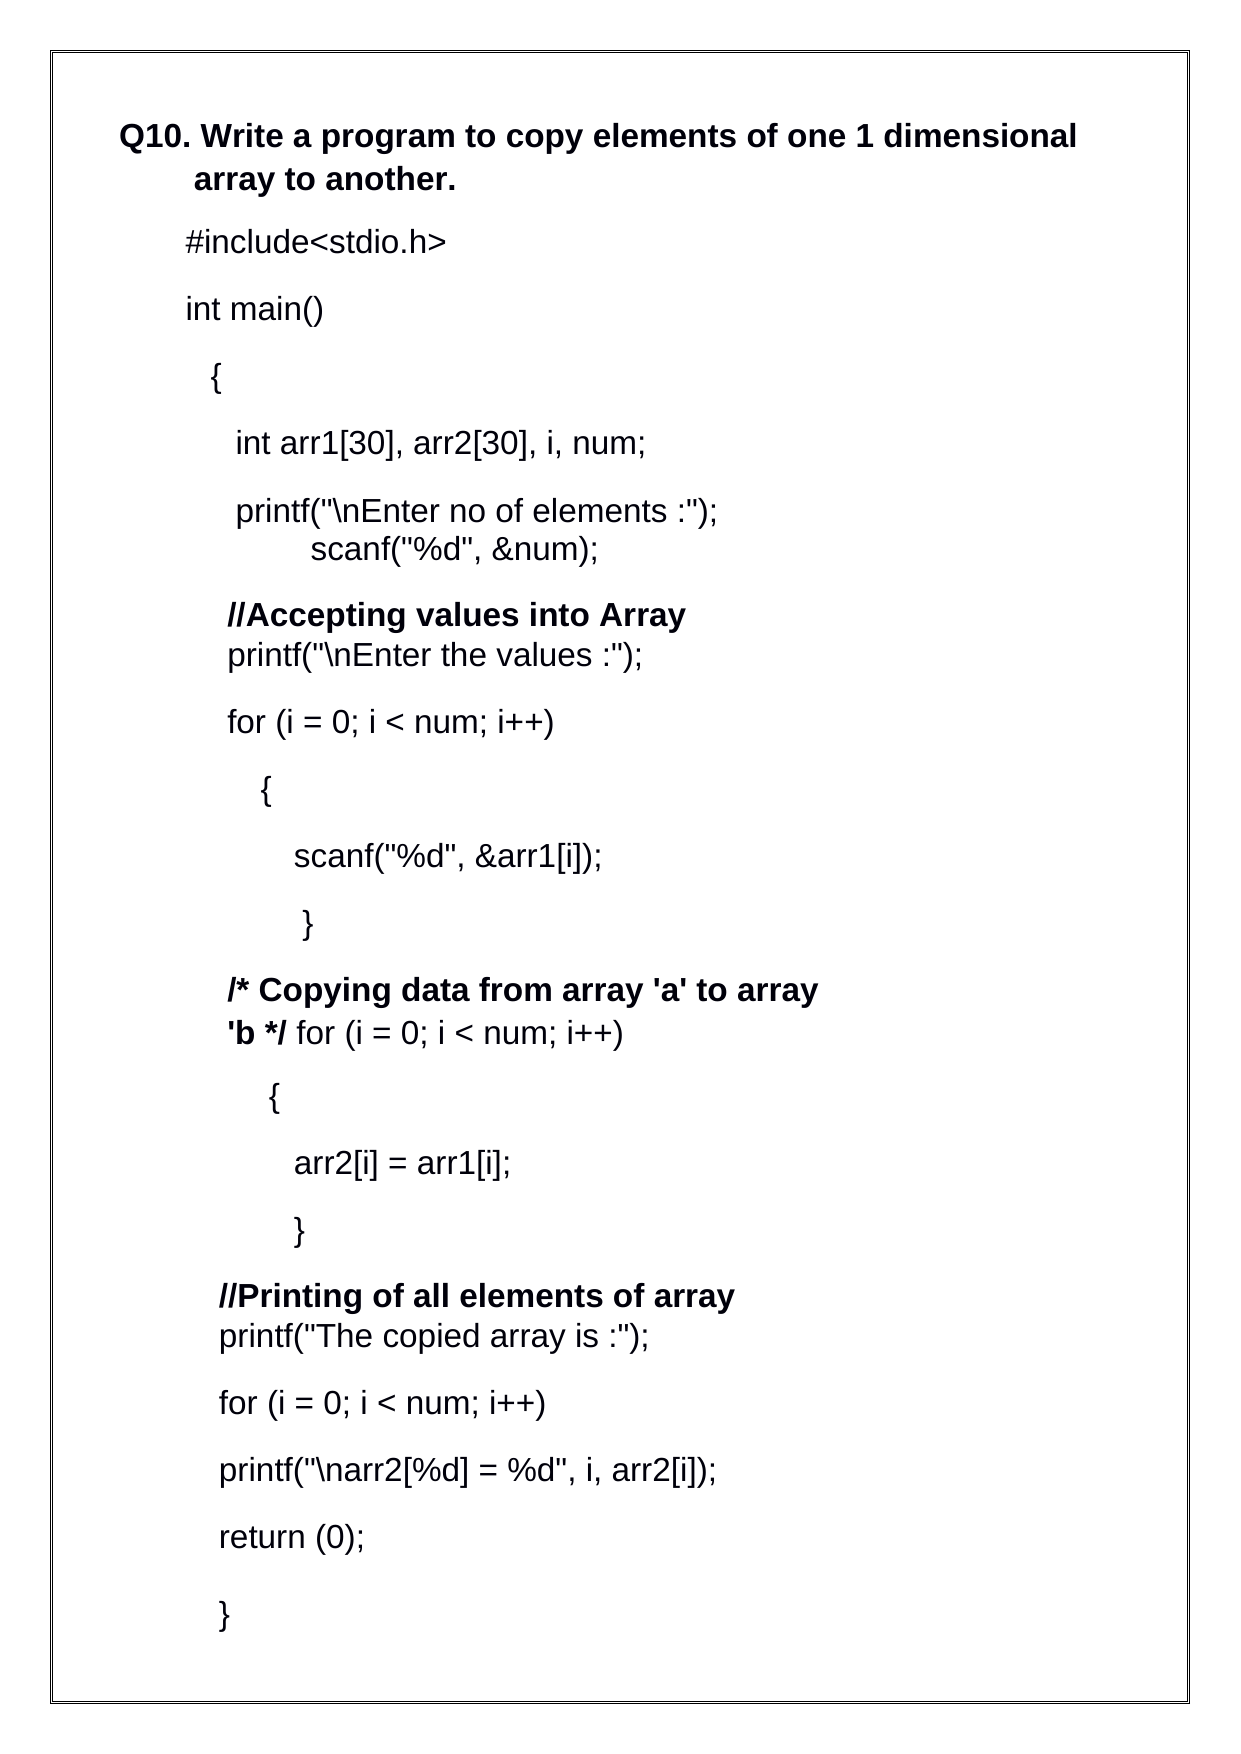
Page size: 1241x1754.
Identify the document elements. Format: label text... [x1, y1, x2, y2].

text { [260, 769, 1102, 807]
text printf("\nEnter the values :"); [227, 635, 1102, 673]
text } [294, 1210, 1102, 1249]
text scanf("%d", &num); [310, 529, 1102, 567]
text /* Copying data from array 'a' to array 'b */ for (i = 0; i < num; i++) [227, 970, 856, 1052]
text { [269, 1076, 1102, 1114]
text //Accepting values into Array [227, 595, 1102, 634]
text return (0); [219, 1517, 1102, 1556]
text } [302, 903, 1102, 942]
text #include<stdio.h> [185, 222, 1102, 260]
text scanf("%d", &arr1[i]); [294, 836, 1102, 875]
text printf("The copied array is :"); [219, 1316, 1102, 1354]
text for (i = 0; i < num; i++) [227, 702, 1102, 740]
text printf("\narr2[%d] = %d", i, arr2[i]); [219, 1450, 1102, 1489]
text } [219, 1594, 1102, 1633]
text int main() [185, 289, 1102, 327]
text //Printing of all elements of array [219, 1277, 1102, 1315]
text int arr1[30], arr2[30], i, num; [235, 423, 1102, 462]
text for (i = 0; i < num; i++) [219, 1383, 1102, 1421]
text { [210, 356, 1102, 395]
text arr2[i] = arr1[i]; [294, 1143, 1102, 1181]
text printf("\nEnter no of elements :"); [235, 491, 1102, 529]
text Q10. Write a program to copy elements of one 1 dimensional array to another. [119, 116, 1102, 198]
